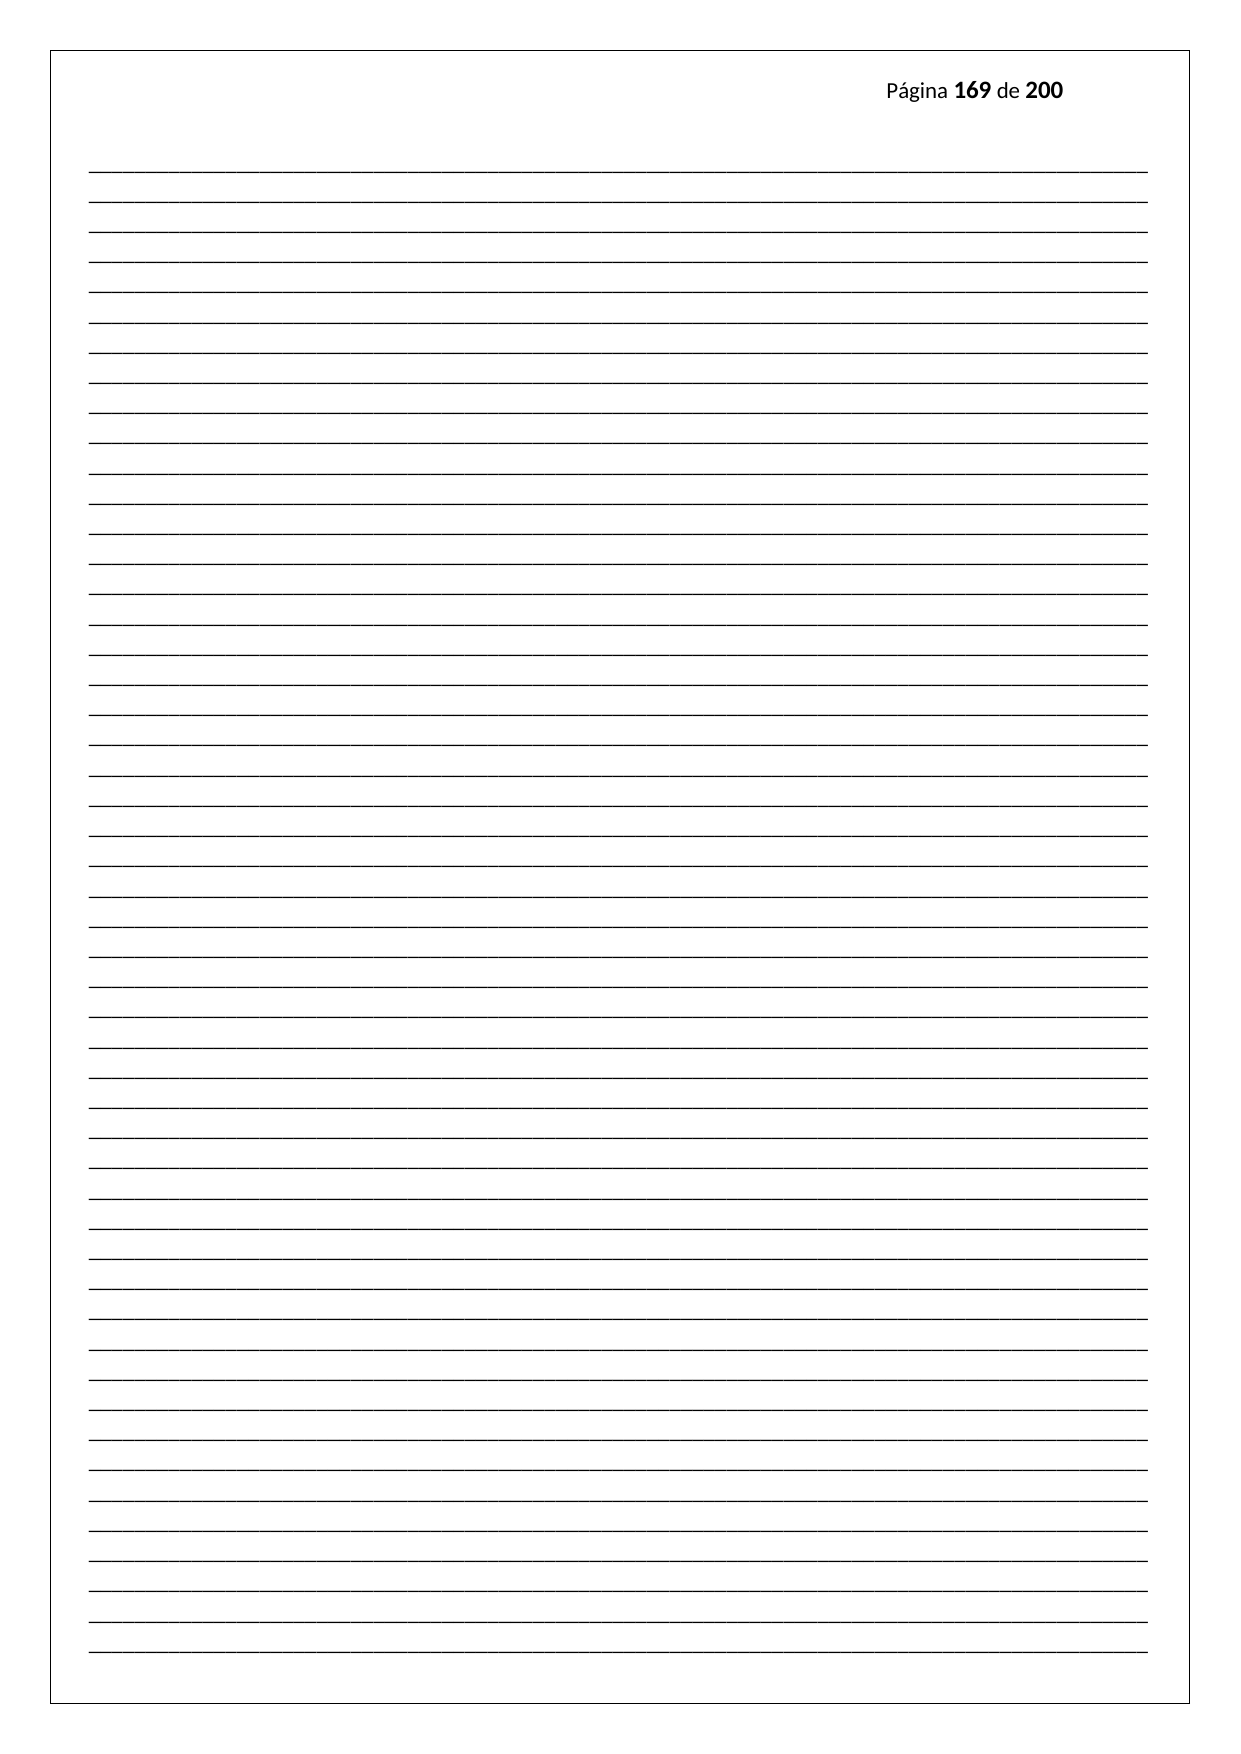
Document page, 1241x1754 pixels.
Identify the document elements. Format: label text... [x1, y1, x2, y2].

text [88, 148, 1152, 206]
text ______________________________________________________________________________________________________________________________________________________________________________________________________________________________________________________________________________________________________________________________________________________________________________________________________________________________________________________________________________________________________________________________________________________________________________________________________________________________________________________________________________________________________________________________________________________________________________________________________________________________________________________________________________________________________________________________________________________________________________________________________________________________________________________________________________________________________________________________________________________________________________________________________________________________________________________________________________________________________________________________________________________________________________________________________________________________________________________________________________________________________________________________________________________________________________________________________________________________________________________________________________________________________________________________________________________________________________________________________________________________________________________________________________________________________________________________________________________________________________________________________________________________________________________________________________________________________________________________ [88, 208, 1152, 870]
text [88, 1296, 1152, 1656]
